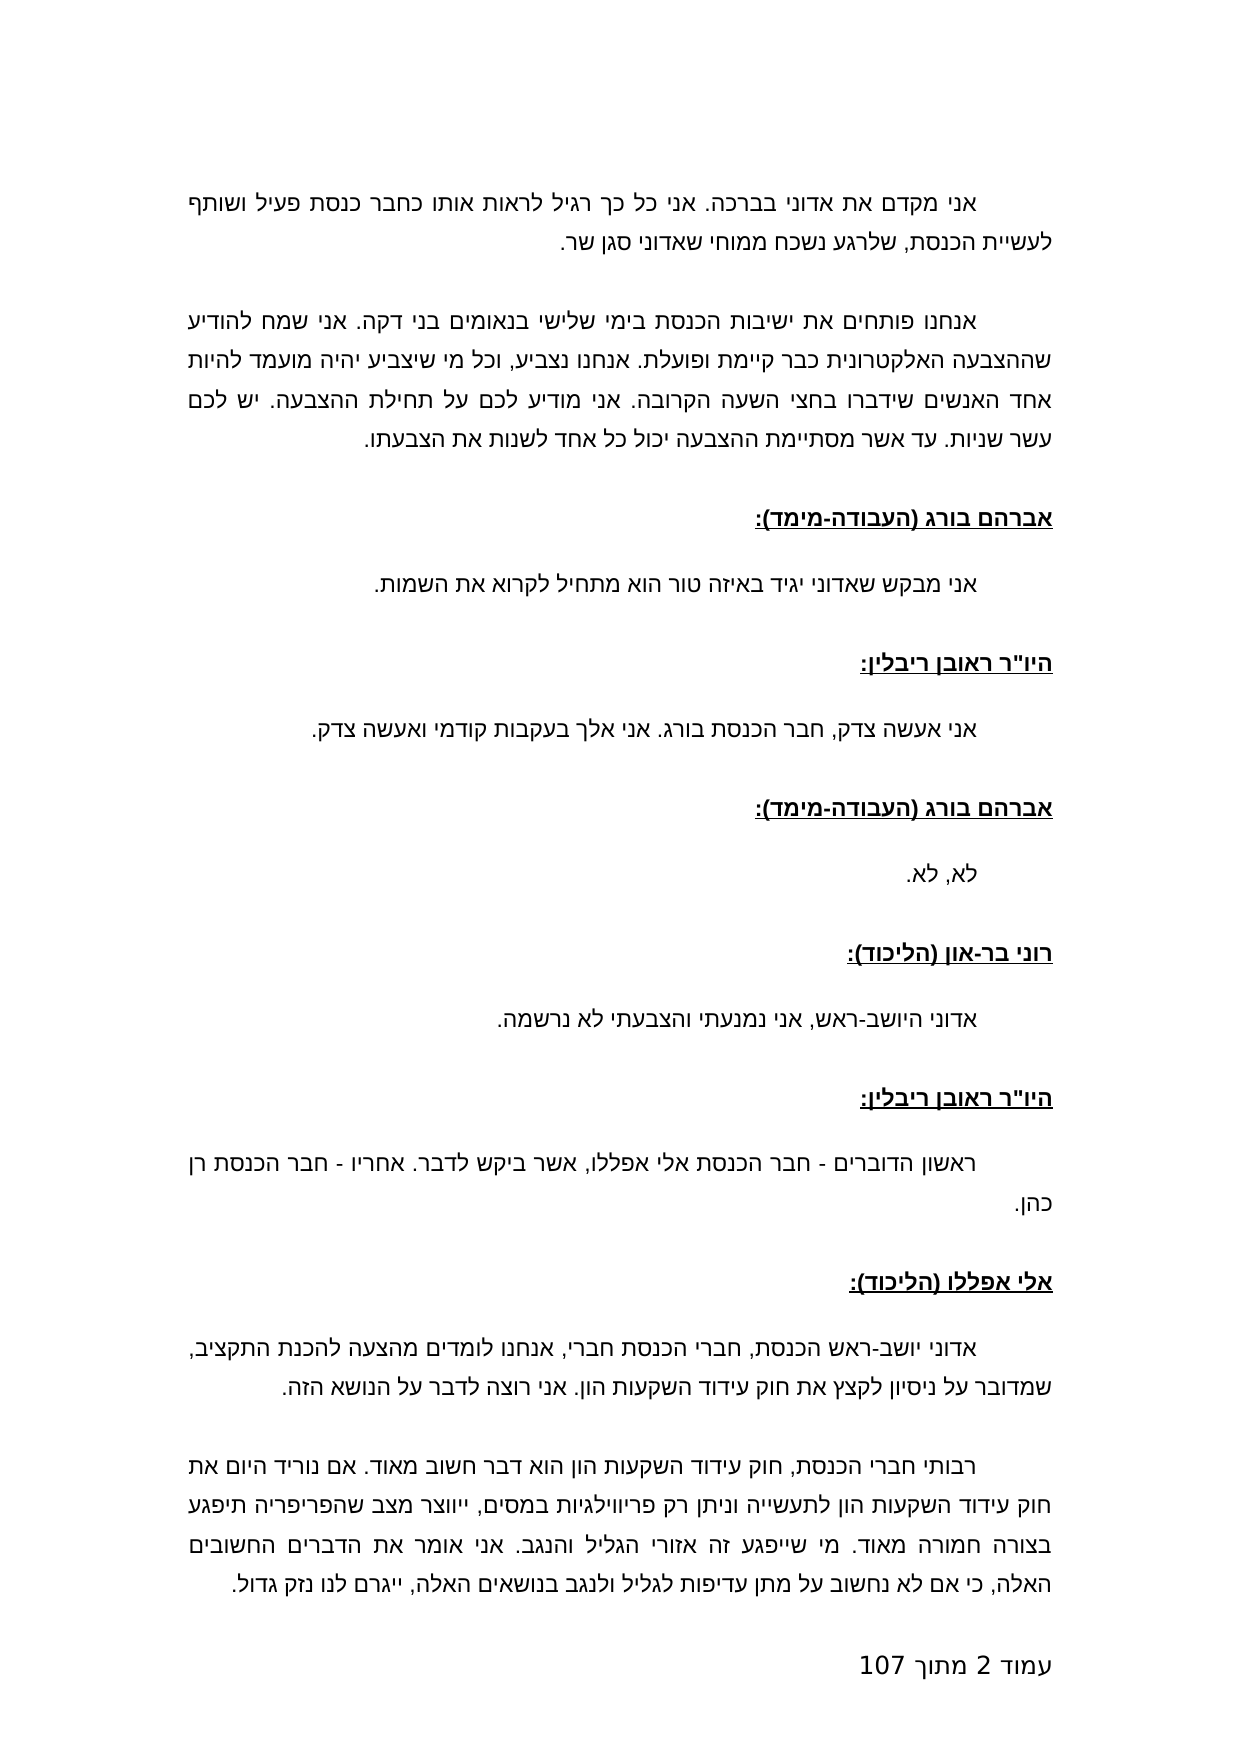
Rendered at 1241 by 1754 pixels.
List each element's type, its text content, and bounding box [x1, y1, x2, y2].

text לא, לא. [187, 861, 1053, 887]
text אני מבקש שאדוני יגיד באיזה טור הוא מתחיל לקרוא את השמות. [187, 571, 1053, 597]
text רוני בר-און (הליכוד): [187, 940, 1053, 966]
text אדוני יושב-ראש הכנסת, חברי הכנסת חברי, אנחנו לומדים מהצעה להכנת התקציב, שמדובר על ניסיון לקצץ את חוק עידוד השקעות הון. אני רוצה לדבר על הנושא הזה. [187, 1334, 1053, 1400]
text אברהם בורג (העבודה-מימד): [187, 505, 1053, 532]
text היו"ר ראובן ריבלין: [187, 650, 1053, 676]
text ראשון הדוברים - חבר הכנסת אלי אפללו, אשר ביקש לדבר. אחריו - חבר הכנסת רן כהן. [187, 1150, 1053, 1216]
text אני מקדם את אדוני בברכה. אני כל כך רגיל לראות אותו כחבר כנסת פעיל ושותף לעשיית הכנסת, שלרגע נשכח ממוחי שאדוני סגן שר. [187, 189, 1053, 255]
text אנחנו פותחים את ישיבות הכנסת בימי שלישי בנאומים בני דקה. אני שמח להודיע שההצבעה האלקטרונית כבר קיימת ופועלת. אנחנו נצביע, וכל מי שיצביע יהיה מועמד להיות אחד האנשים שידברו בחצי השעה הקרובה. אני מודיע לכם על תחילת ההצבעה. יש לכם עשר שניות. עד אשר מסתיימת ההצבעה יכול כל אחד לשנות את הצבעתו. [187, 308, 1053, 453]
text אלי אפללו (הליכוד): [187, 1269, 1053, 1295]
text אברהם בורג (העבודה-מימד): [187, 795, 1053, 821]
text רבותי חברי הכנסת, חוק עידוד השקעות הון הוא דבר חשוב מאוד. אם נוריד היום את חוק עידוד השקעות הון לתעשייה וניתן רק פריווילגיות במסים, ייווצר מצב שהפריפריה תיפגע בצורה חמורה מאוד. מי שייפגע זה אזורי הגליל והנגב. אני אומר את הדברים החשובים האלה, כי אם לא נחשוב על מתן עדיפות לגליל ולנגב בנושאים האלה, ייגרם לנו נזק גדול. [187, 1453, 1053, 1598]
text אני אעשה צדק, חבר הכנסת בורג. אני אלך בעקבות קודמי ואעשה צדק. [187, 716, 1053, 742]
text היו"ר ראובן ריבלין: [187, 1084, 1053, 1111]
text אדוני היושב-ראש, אני נמנעתי והצבעתי לא נרשמה. [187, 1006, 1053, 1032]
